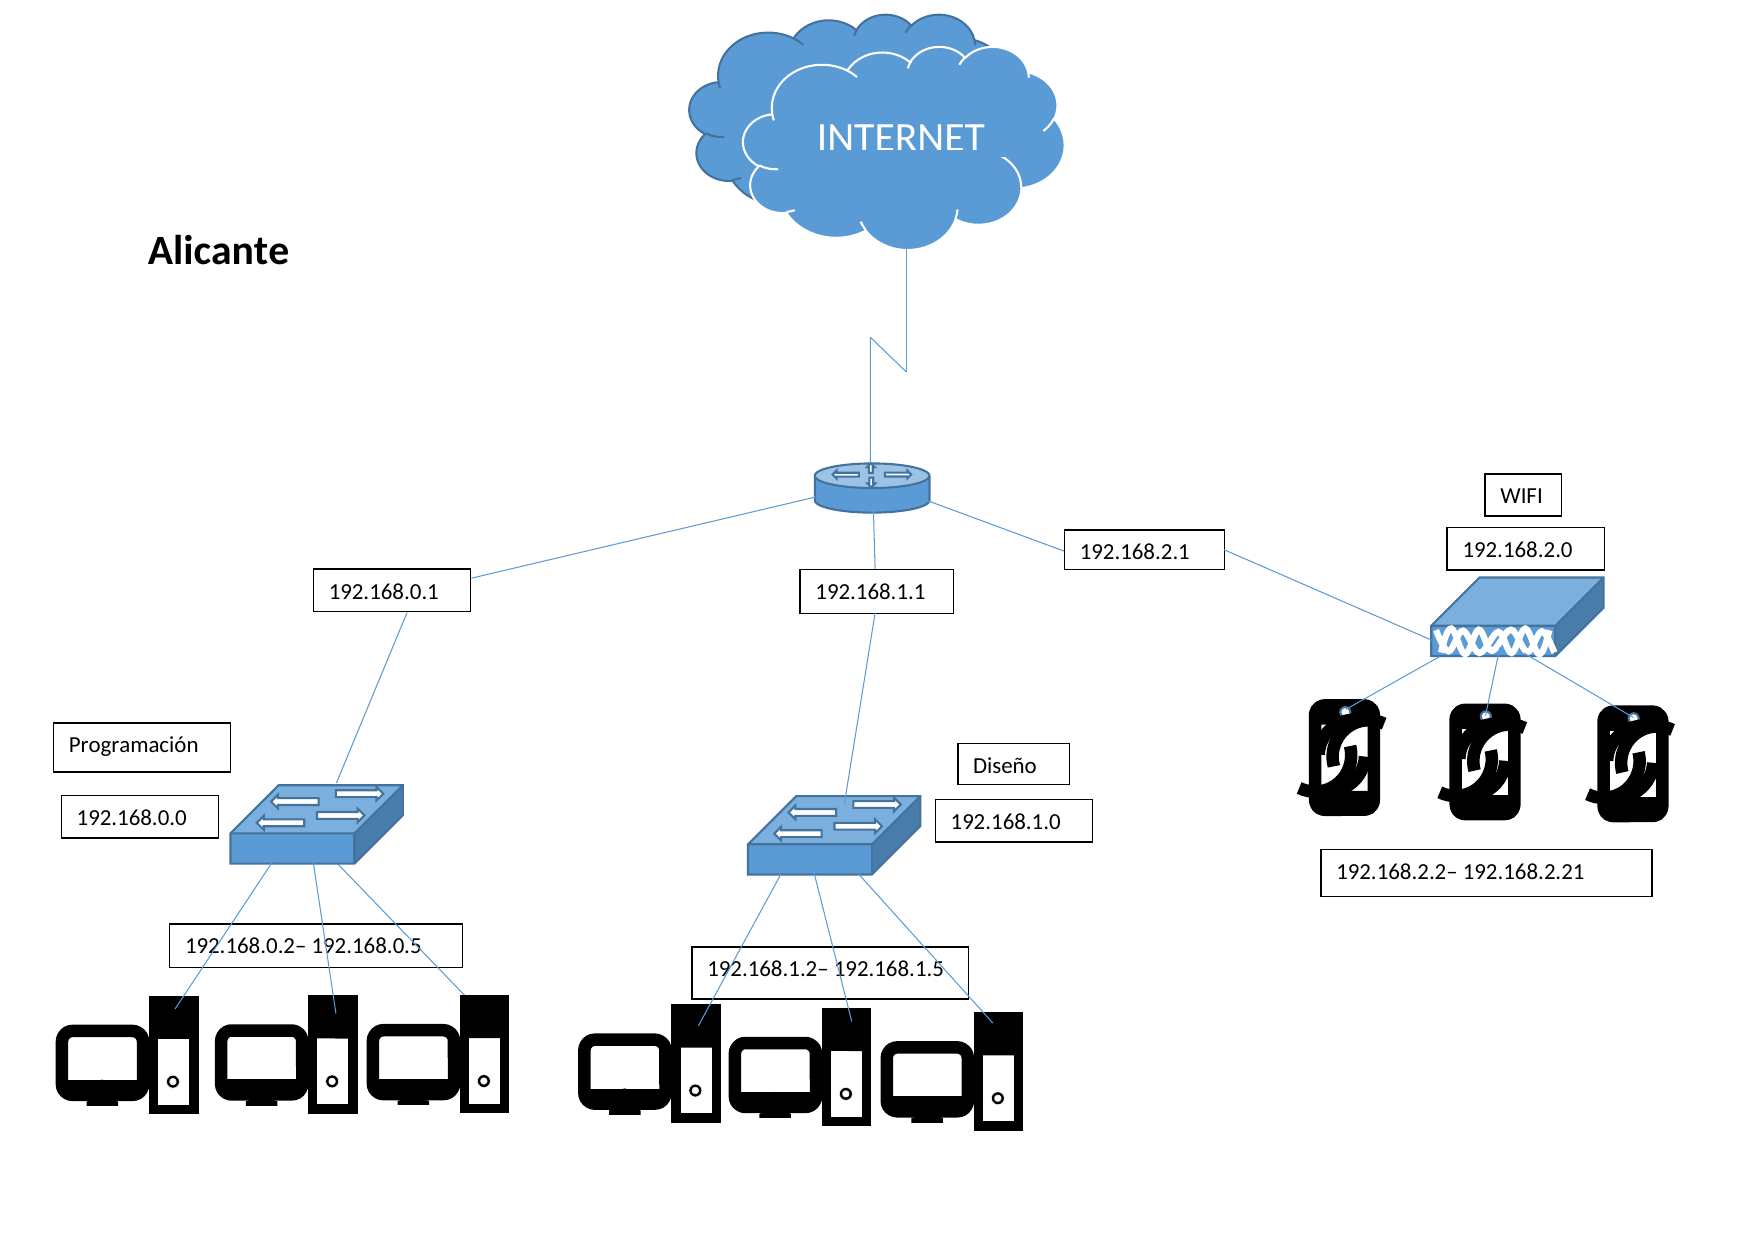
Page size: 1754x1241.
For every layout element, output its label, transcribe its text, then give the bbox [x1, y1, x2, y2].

text Alicante [148, 224, 906, 275]
text Alicante [907, 224, 1606, 275]
